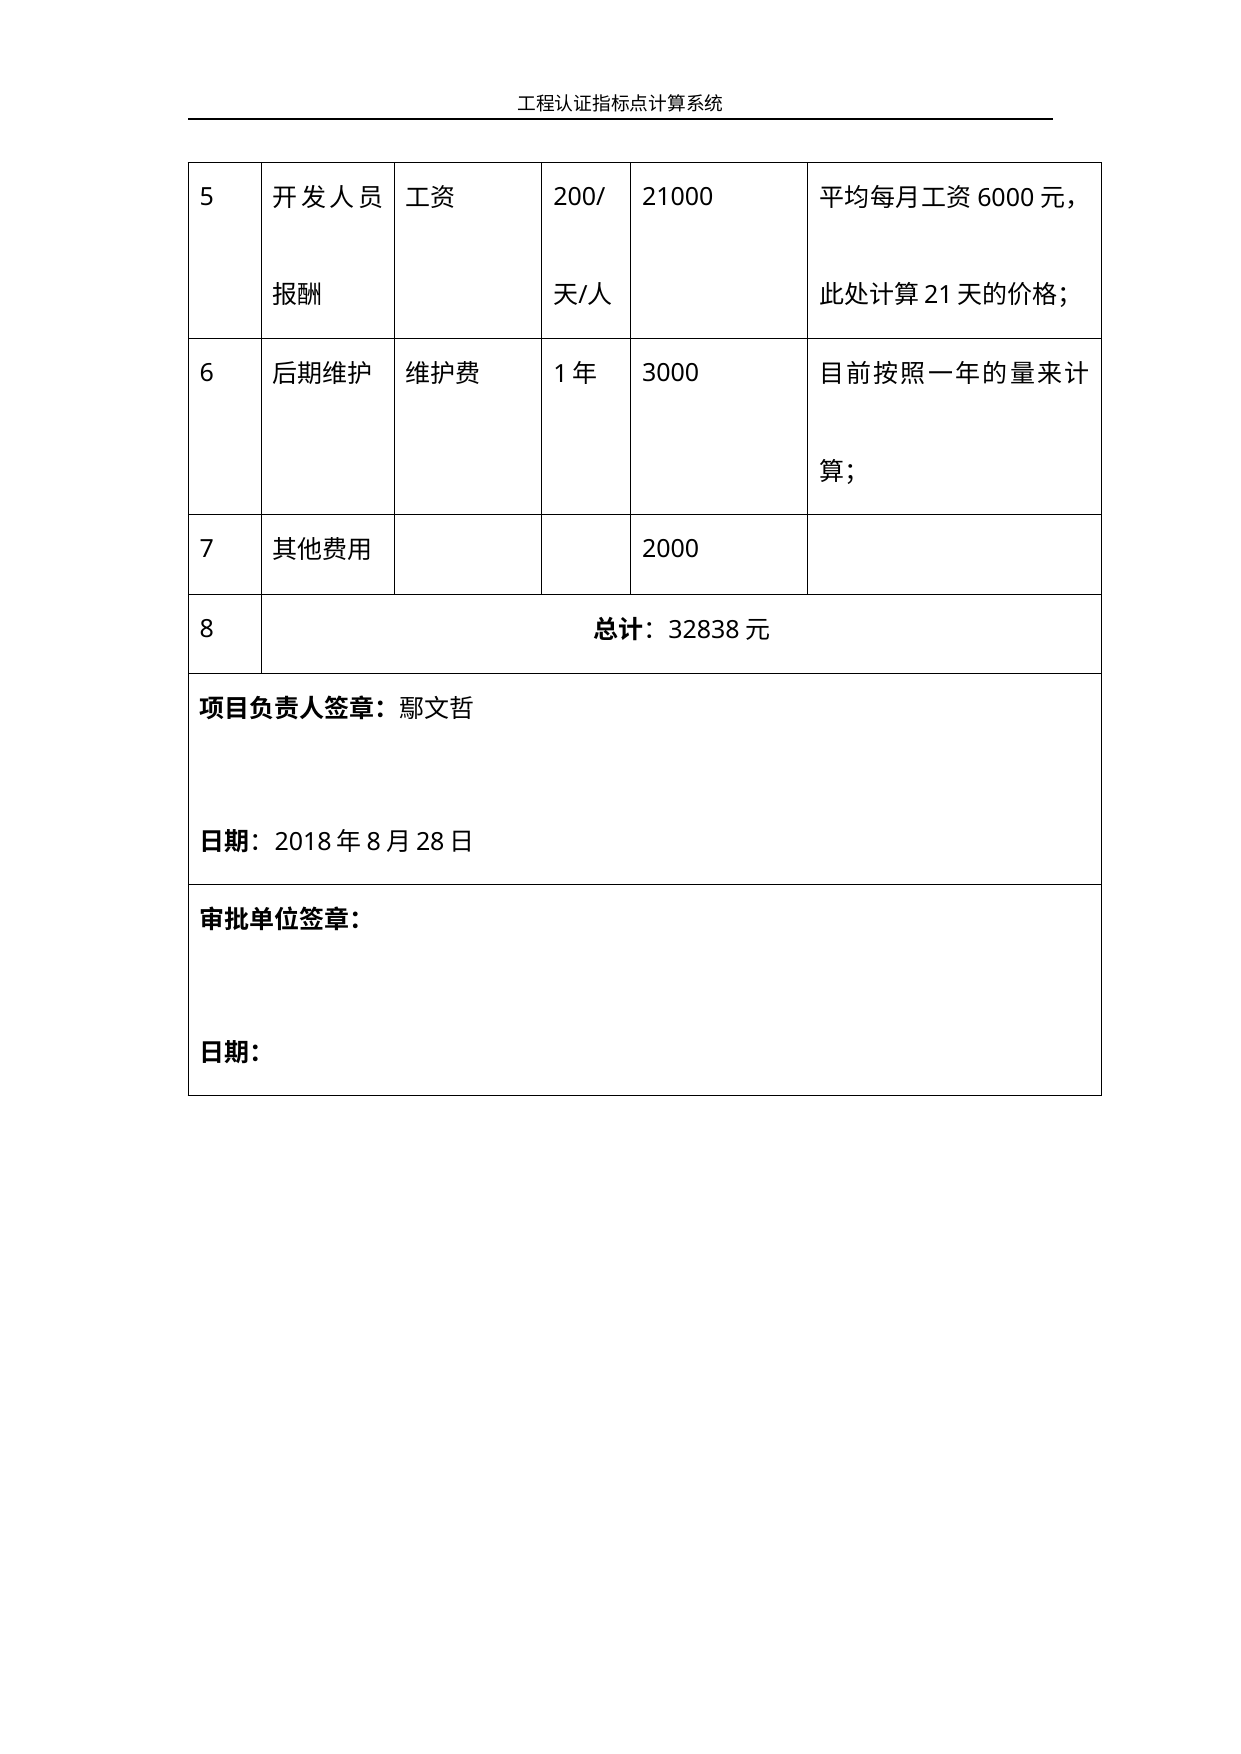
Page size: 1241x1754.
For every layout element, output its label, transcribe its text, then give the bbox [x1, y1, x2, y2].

table_cell [808, 515, 1101, 594]
table_cell 开发人员报酬 [262, 163, 394, 338]
table_cell [542, 515, 630, 594]
table_cell 7 [189, 515, 261, 594]
table_cell 6 [189, 339, 261, 514]
table_cell 目前按照一年的量来计算； [808, 339, 1101, 514]
table_cell 200/天/人 [542, 163, 630, 338]
table_cell 3000 [631, 339, 807, 514]
table_cell 其他费用 [262, 515, 394, 594]
table_cell 项目负责人签章：鄢文哲 日期：2018年8月28日 [189, 674, 1101, 884]
table_cell 平均每月工资6000元，此处计算21天的价格； [808, 163, 1101, 338]
table_cell 8 [189, 595, 261, 673]
table_cell 5 [189, 163, 261, 338]
table_cell 工资 [395, 163, 541, 338]
table_cell 后期维护 [262, 339, 394, 514]
table_cell 21000 [631, 163, 807, 338]
table_cell 2000 [631, 515, 807, 594]
table_cell 维护费 [395, 339, 541, 514]
table_cell 总计：32838元 [262, 595, 1101, 673]
table_cell 审批单位签章： 日期： [189, 885, 1101, 1095]
table_cell [395, 515, 541, 594]
table_cell 1年 [542, 339, 630, 514]
